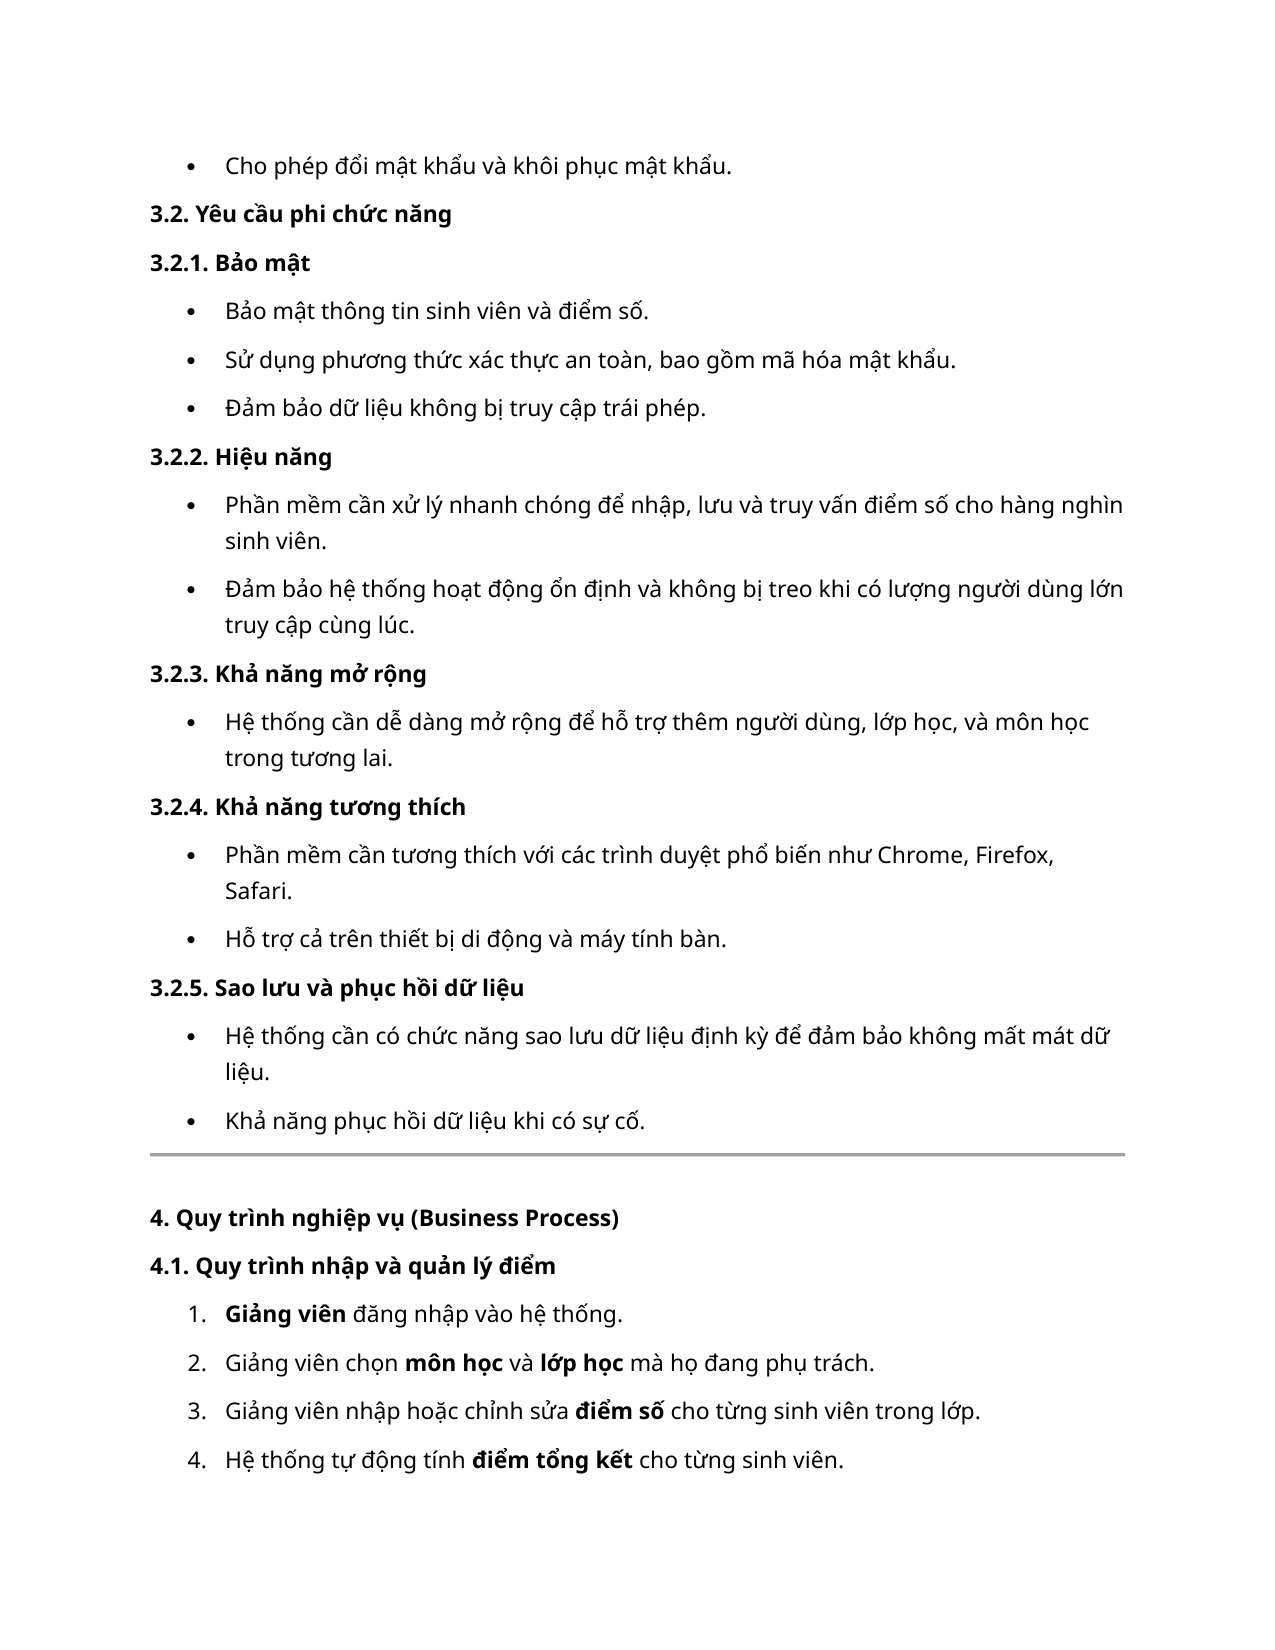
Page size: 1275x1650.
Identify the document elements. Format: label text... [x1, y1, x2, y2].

list Cho phép đổi mật khẩu và khôi phục mật khẩu. [187, 150, 1125, 181]
list Giảng viên nhập hoặc chỉnh sửa điểm số cho từng sinh viên trong lớp. [187, 1395, 1125, 1427]
list Hệ thống cần có chức năng sao lưu dữ liệu định kỳ để đảm bảo không mất mát dữ liệu. [187, 1020, 1125, 1087]
text 3.2.4. Khả năng tương thích [150, 791, 1125, 822]
list Hỗ trợ cả trên thiết bị di động và máy tính bàn. [187, 923, 1125, 955]
list Giảng viên chọn môn học và lớp học mà họ đang phụ trách. [187, 1347, 1125, 1378]
list Hệ thống cần dễ dàng mở rộng để hỗ trợ thêm người dùng, lớp học, và môn học trong tương lai. [187, 706, 1125, 773]
text 4.1. Quy trình nhập và quản lý điểm [150, 1250, 1125, 1281]
list Phần mềm cần tương thích với các trình duyệt phổ biến như Chrome, Firefox, Safari. [187, 839, 1125, 906]
text 3.2.1. Bảo mật [150, 247, 1125, 278]
list Sử dụng phương thức xác thực an toàn, bao gồm mã hóa mật khẩu. [187, 344, 1125, 375]
text 3.2.5. Sao lưu và phục hồi dữ liệu [150, 972, 1125, 1003]
text 3.2.2. Hiệu năng [150, 441, 1125, 472]
list Bảo mật thông tin sinh viên và điểm số. [187, 295, 1125, 327]
list Hệ thống tự động tính điểm tổng kết cho từng sinh viên. [187, 1444, 1125, 1475]
text 3.2.3. Khả năng mở rộng [150, 658, 1125, 689]
list Phần mềm cần xử lý nhanh chóng để nhập, lưu và truy vấn điểm số cho hàng nghìn sinh viên. [187, 489, 1125, 556]
list Khả năng phục hồi dữ liệu khi có sự cố. [187, 1105, 1125, 1136]
list Đảm bảo dữ liệu không bị truy cập trái phép. [187, 392, 1125, 423]
text 3.2. Yêu cầu phi chức năng [150, 198, 1125, 230]
list Giảng viên đăng nhập vào hệ thống. [187, 1298, 1125, 1330]
text 4. Quy trình nghiệp vụ (Business Process) [150, 1202, 1125, 1233]
list Đảm bảo hệ thống hoạt động ổn định và không bị treo khi có lượng người dùng lớn truy cập cùng lúc. [187, 573, 1125, 641]
